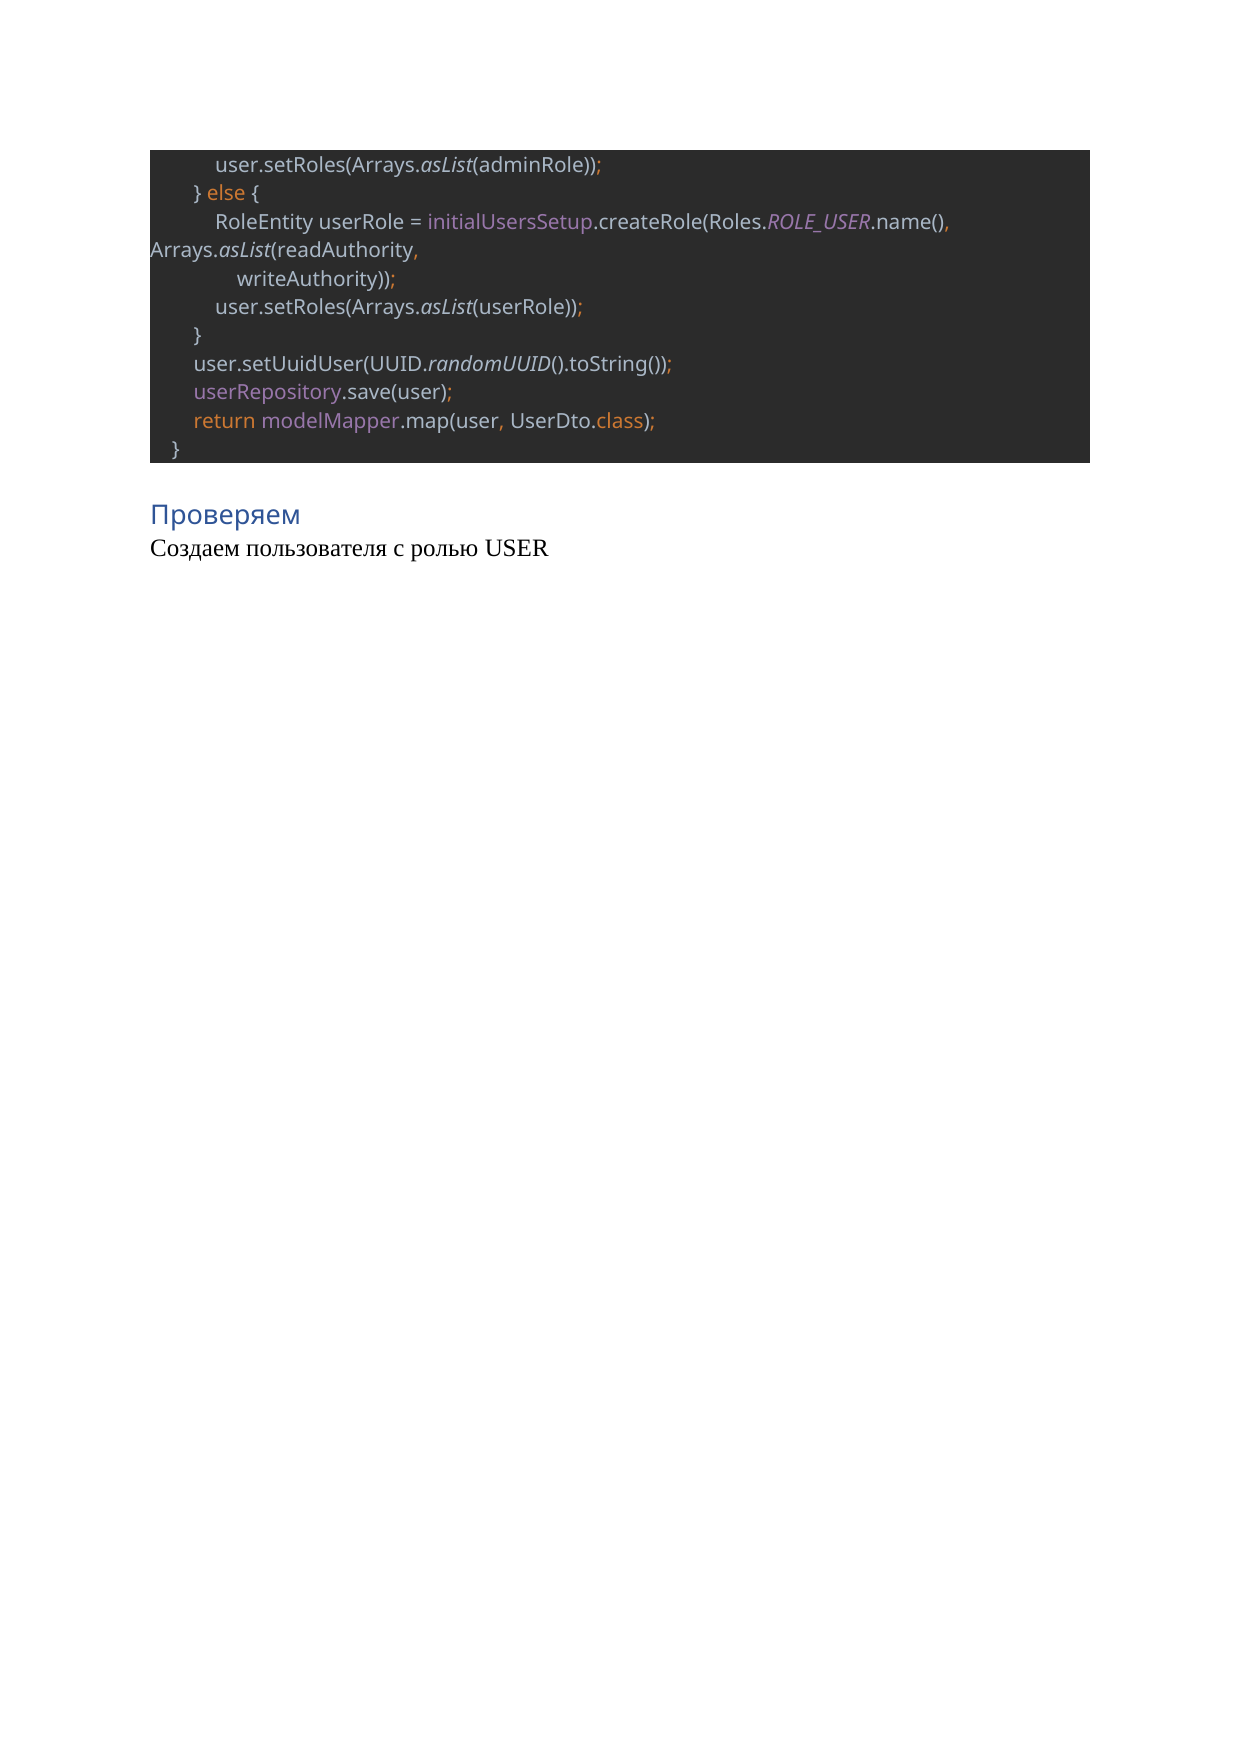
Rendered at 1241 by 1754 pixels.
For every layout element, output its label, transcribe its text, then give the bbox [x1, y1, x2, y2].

text Создаем пользователя с ролью USER [150, 533, 1090, 561]
subtitle Проверяем [150, 496, 1090, 533]
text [150, 150, 1090, 463]
